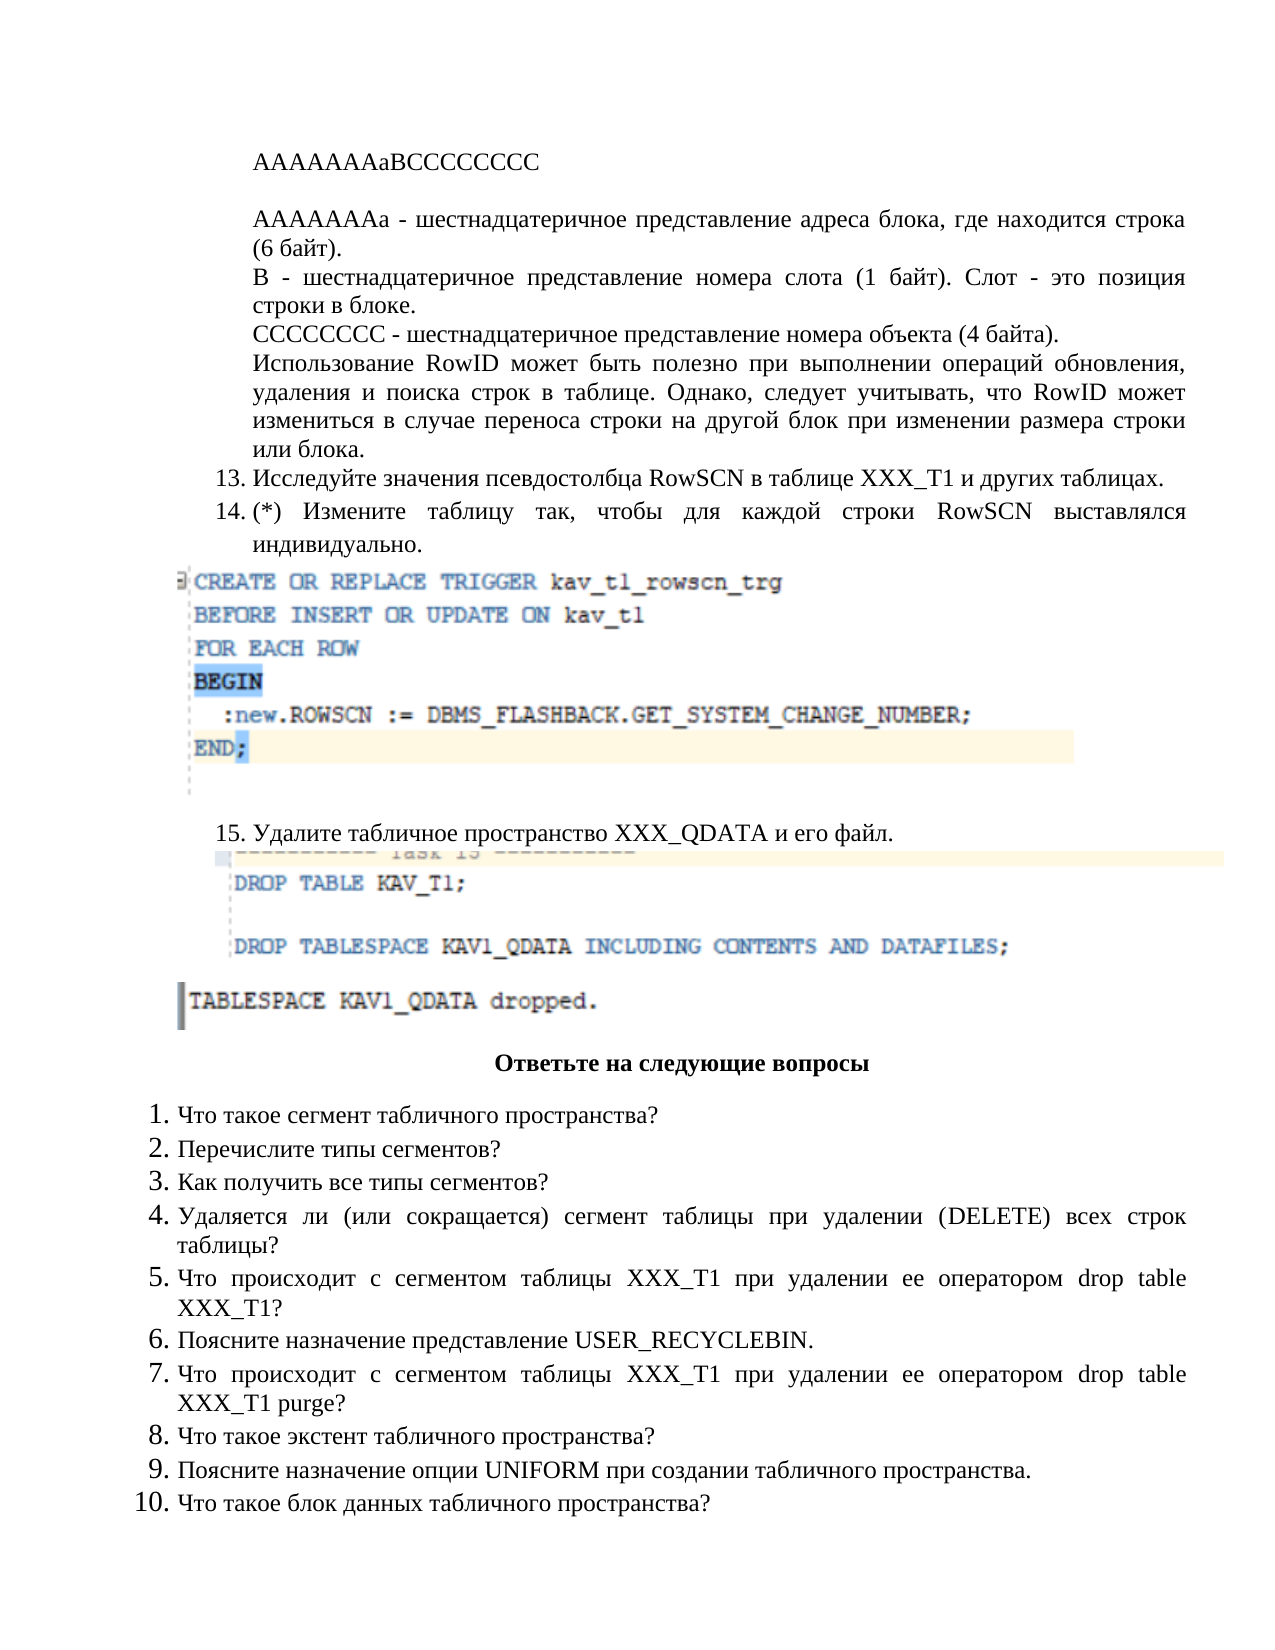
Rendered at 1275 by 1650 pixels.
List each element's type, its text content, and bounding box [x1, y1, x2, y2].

picture [177, 562, 1074, 800]
list Что происходит с сегментом таблицы XXX_T1 при удалении ее оператором drop table XXX_T1? [177, 1259, 1186, 1321]
list Что происходит с сегментом таблицы XXX_T1 при удалении ее оператором drop table XXX_T1 purge? [177, 1355, 1186, 1417]
list (*) Измените таблицу так, чтобы для каждой строки RowSCN выставлялся индивидуально. [215, 496, 1186, 558]
list B - шестнадцатеричное представление номера слота (1 байт). Слот - это позиция строки в блоке. [252, 262, 1186, 319]
list Удаляется ли (или сокращается) сегмент таблицы при удалении (DELETE) всех строк таблицы? [177, 1197, 1186, 1259]
list Исследуйте значения псевдостолбца RowSCN в таблице XXX_T1 и других таблицах. [215, 463, 1186, 492]
list Использование RowID может быть полезно при выполнении операций обновления, удаления и поиска строк в таблице. Однако, следует учитывать, что RowID может измениться в случае переноса строки на другой блок при изменении размера строки или блока. [252, 348, 1186, 463]
picture [214, 851, 1224, 964]
list Поясните назначение представление USER_RECYCLEBIN. [177, 1321, 1186, 1355]
list Что такое экстент табличного пространства? [177, 1417, 1186, 1451]
list Что такое сегмент табличного пространства? [177, 1096, 1186, 1130]
list Как получить все типы сегментов? [177, 1163, 1186, 1197]
list Что такое блок данных табличного пространства? [177, 1484, 1186, 1518]
picture [177, 982, 660, 1030]
list AAAAAAAa - шестнадцатеричное представление адреса блока, где находится строка (6 байт). [252, 204, 1186, 262]
list AAAAAAAaBCCCCCCCC [252, 147, 1186, 176]
list Удалите табличное пространство XXX_QDATA и его файл. [215, 818, 1186, 847]
list Поясните назначение опции UNIFORM при создании табличного пространства. [177, 1451, 1186, 1484]
list CCCCCCCC - шестнадцатеричное представление номера объекта (4 байта). [252, 319, 1186, 348]
list Перечислите типы сегментов? [177, 1130, 1186, 1163]
text Ответьте на следующие вопросы [177, 1048, 1186, 1077]
